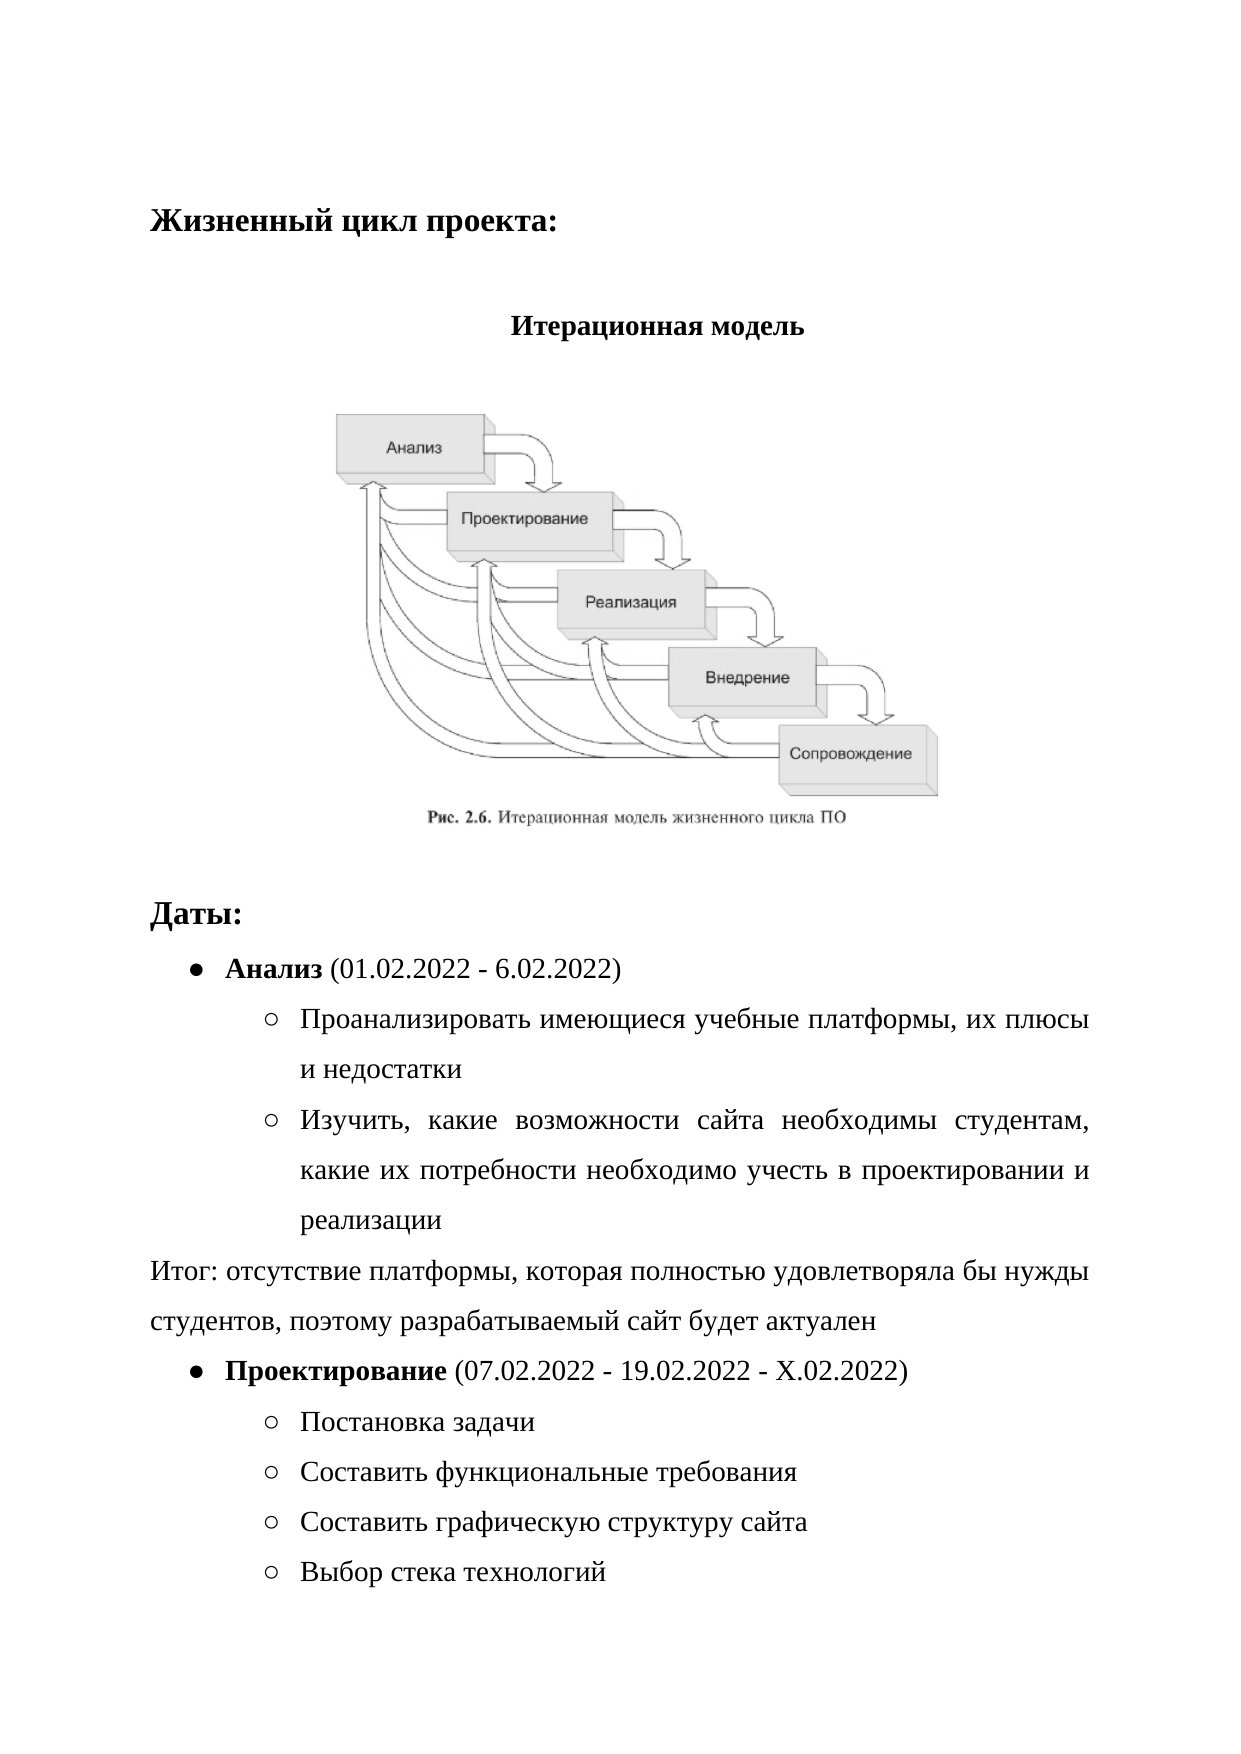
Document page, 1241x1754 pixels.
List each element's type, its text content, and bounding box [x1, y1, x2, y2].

list Составить графическую структуру сайта [262, 1504, 1090, 1538]
text Итог: отсутствие платформы, которая полностью удовлетворяла бы нужды студентов, поэтому разрабатываемый сайт будет актуален [150, 1253, 1090, 1337]
list Проанализировать имеющиеся учебные платформы, их плюсы и недостатки [262, 1001, 1090, 1085]
list Проектирование (07.02.2022 - 19.02.2022 - X.02.2022) [187, 1353, 1090, 1387]
list Постановка задачи [262, 1404, 1090, 1437]
list Выбор стека технологий [262, 1554, 1090, 1588]
text Итерационная модель [225, 308, 1090, 342]
picture [318, 397, 970, 839]
subtitle Жизненный цикл проекта: [150, 200, 1090, 239]
list Анализ (01.02.2022 - 6.02.2022) [187, 951, 1090, 984]
list Составить функциональные требования [262, 1454, 1090, 1487]
list Изучить, какие возможности сайта необходимы студентам, какие их потребности необходимо учесть в проектировании и реализации [262, 1102, 1090, 1236]
